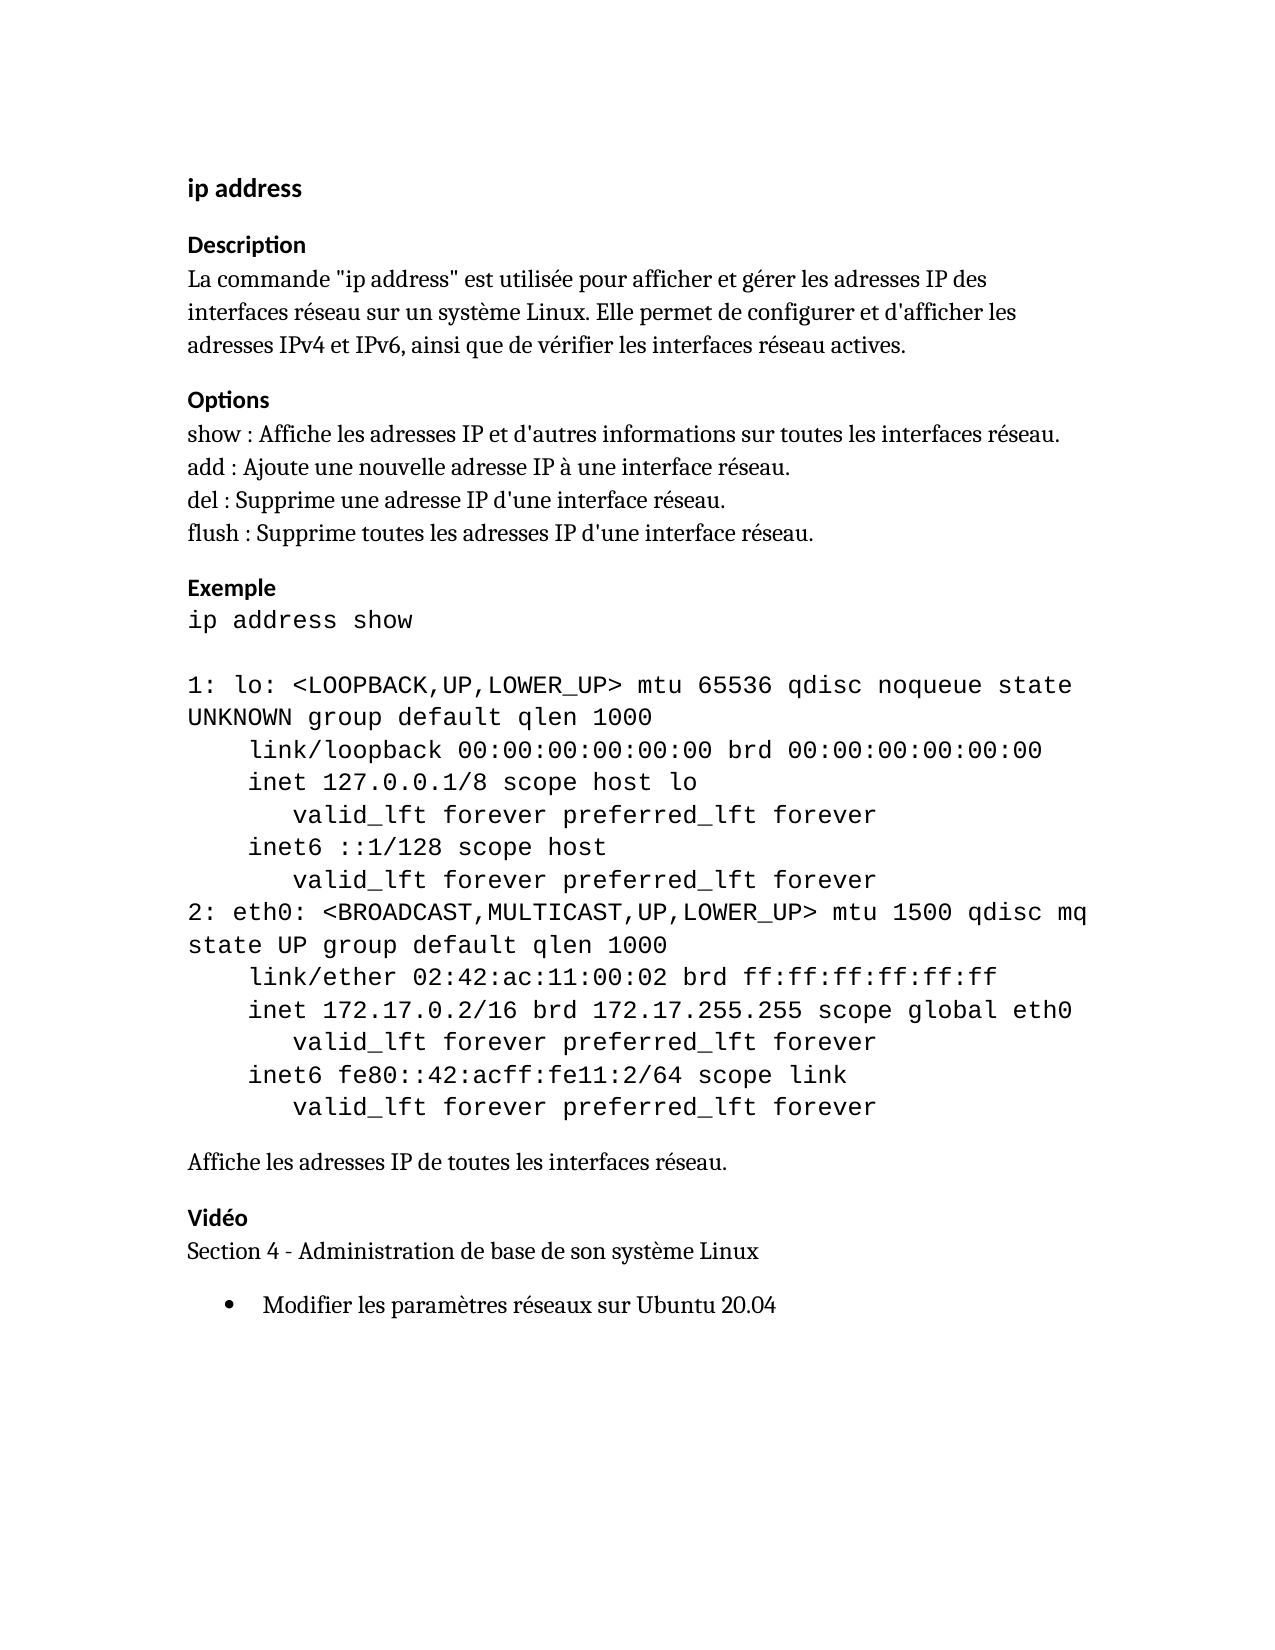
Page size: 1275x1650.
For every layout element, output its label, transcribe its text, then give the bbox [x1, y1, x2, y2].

text show : Affiche les adresses IP et d'autres informations sur toutes les interfaces réseau. add : Ajoute une nouvelle adresse IP à une interface réseau. del : Supprime une adresse IP d'une interface réseau. flush : Supprime toutes les adresses IP d'une interface réseau. [187, 419, 1087, 547]
text Affiche les adresses IP de toutes les interfaces réseau. [187, 1148, 1087, 1177]
subtitle Options [187, 384, 1087, 415]
text La commande "ip address" est utilisée pour afficher et gérer les adresses IP des interfaces réseau sur un système Linux. Elle permet de configurer et d'afficher les adresses IPv4 et IPv6, ainsi que de vérifier les interfaces réseau actives. [187, 264, 1087, 359]
subtitle Exemple [187, 572, 1087, 603]
text Section 4 - Administration de base de son système Linux [187, 1237, 1087, 1266]
subtitle ip address [187, 171, 1087, 204]
subtitle Description [187, 229, 1087, 260]
text ip address show 1: lo: <LOOPBACK,UP,LOWER_UP> mtu 65536 qdisc noqueue state UNKNOWN group default qlen 1000 link/loopback 00:00:00:00:00:00 brd 00:00:00:00:00:00 inet 127.0.0.1/8 scope host lo valid_lft forever preferred_lft forever inet6 ::1/128 scope host valid_lft forever preferred_lft forever 2: eth0: <BROADCAST,MULTICAST,UP,LOWER_UP> mtu 1500 qdisc mq state UP group default qlen 1000 link/ether 02:42:ac:11:00:02 brd ff:ff:ff:ff:ff:ff inet 172.17.0.2/16 brd 172.17.255.255 scope global eth0 valid_lft forever preferred_lft forever inet6 fe80::42:acff:fe11:2/64 scope link valid_lft forever preferred_lft forever [187, 607, 1087, 1123]
subtitle Vidéo [187, 1202, 1087, 1233]
list Modifier les paramètres réseaux sur Ubuntu 20.04 [225, 1291, 1087, 1320]
